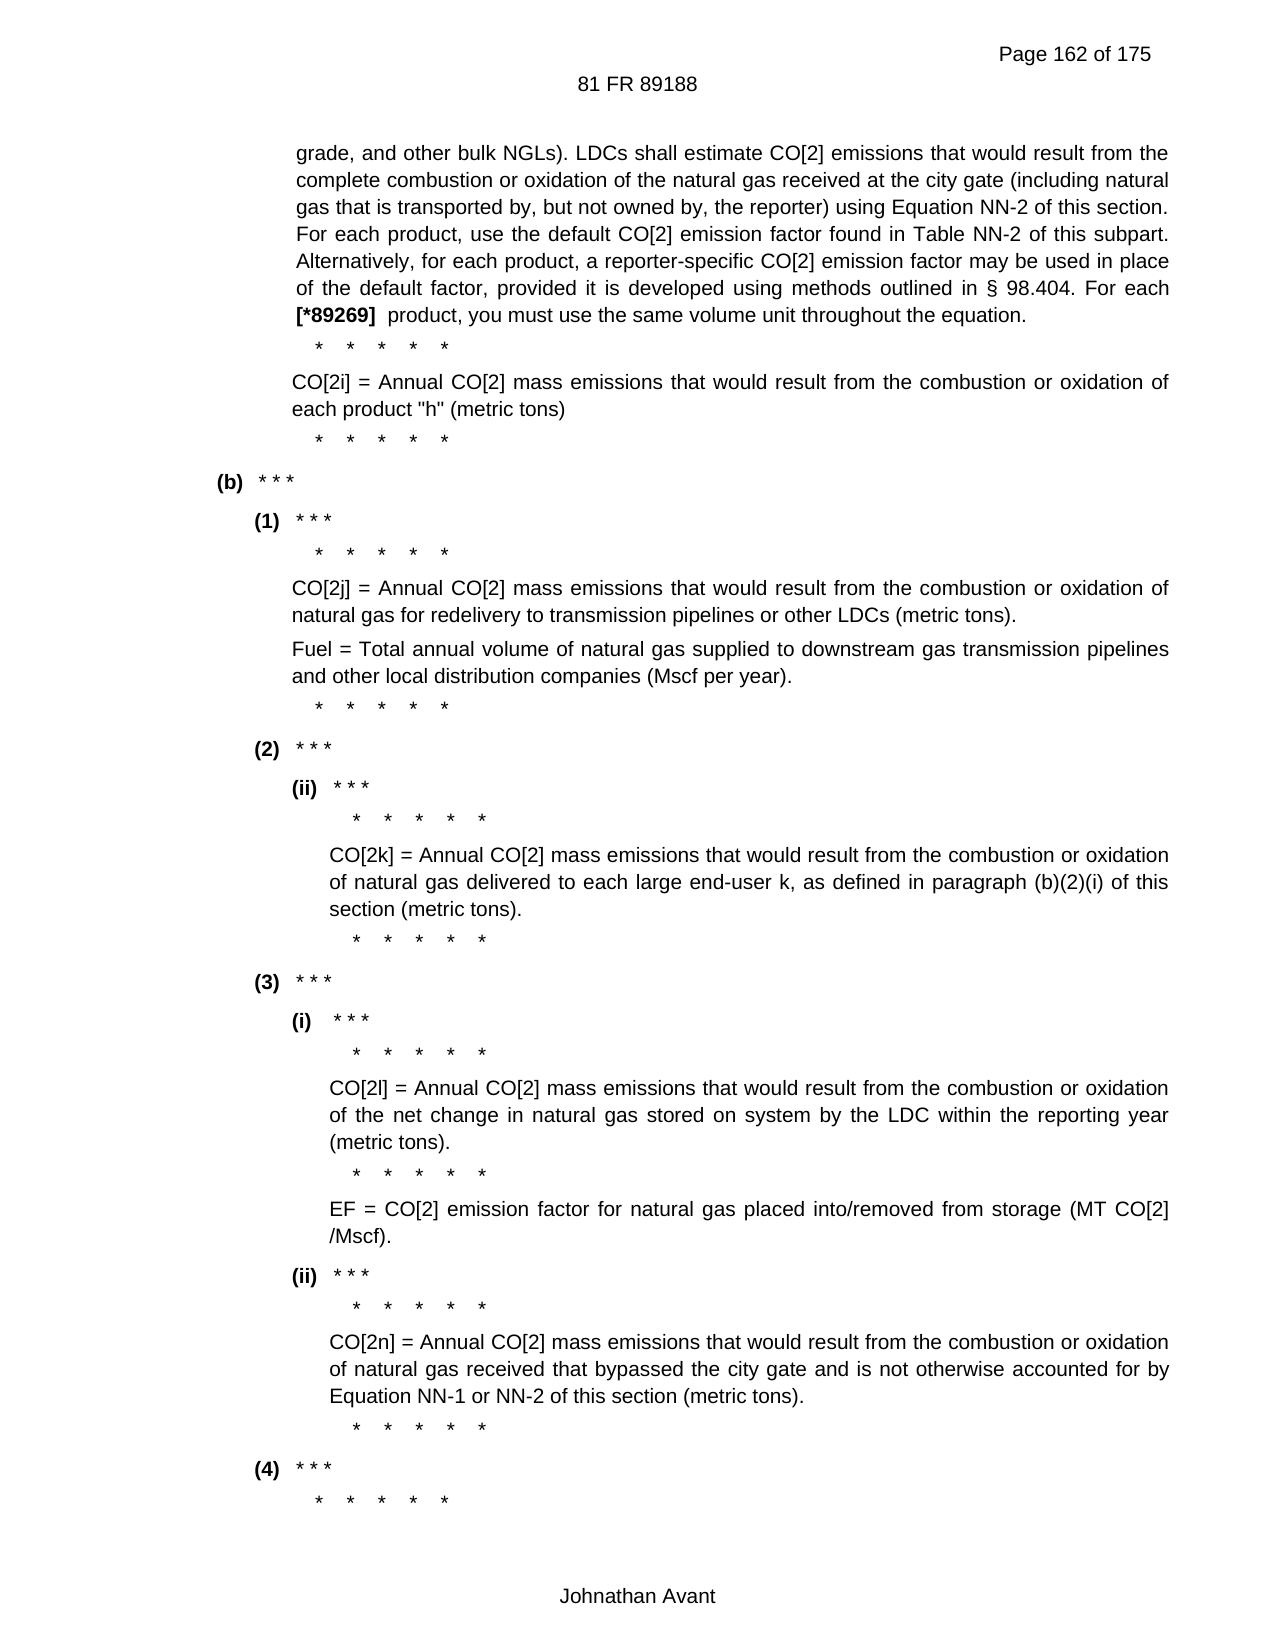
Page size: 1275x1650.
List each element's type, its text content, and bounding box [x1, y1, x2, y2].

list * * * [292, 1260, 1171, 1287]
text * * * * * [292, 694, 1171, 721]
text CO[2l] = Annual CO[2] mass emissions that would result from the combustion or oxidation of the net change in natural gas stored on system by the LDC within the reporting year (metric tons). [329, 1073, 1171, 1154]
text * * * * * [329, 1039, 1171, 1067]
text CO[2j] = Annual CO[2] mass emissions that would result from the combustion or oxidation of natural gas for redelivery to transmission pipelines or other LDCs (metric tons). [292, 573, 1171, 627]
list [254, 137, 1171, 327]
list * * * [254, 506, 1171, 533]
list * * * [292, 1006, 1171, 1033]
text CO[2n] = Annual CO[2] mass emissions that would result from the combustion or oxidation of natural gas received that bypassed the city gate and is not otherwise accounted for by Equation NN-1 or NN-2 of this section (metric tons). [329, 1327, 1171, 1408]
list * * * [217, 467, 1171, 494]
list * * * [292, 773, 1171, 800]
text * * * * * [292, 333, 1171, 360]
text CO[2k] = Annual CO[2] mass emissions that would result from the combustion or oxidation of natural gas delivered to each large end-user k, as defined in paragraph (b)(2)(i) of this section (metric tons). [329, 839, 1171, 921]
text EF = CO[2] emission factor for natural gas placed into/removed from storage (MT CO[2] /Mscf). [329, 1194, 1171, 1248]
text * * * * * [329, 1414, 1171, 1442]
list * * * [254, 967, 1171, 994]
list * * * [254, 733, 1171, 760]
text * * * * * [329, 806, 1171, 833]
text * * * * * [292, 427, 1171, 454]
text * * * * * [292, 1487, 1171, 1514]
text * * * * * [329, 1294, 1171, 1321]
text * * * * * [329, 1160, 1171, 1187]
text * * * * * [292, 539, 1171, 567]
text Fuel = Total annual volume of natural gas supplied to downstream gas transmission pipelines and other local distribution companies (Mscf per year). [292, 633, 1171, 687]
list * * * [254, 1454, 1171, 1481]
text CO[2i] = Annual CO[2] mass emissions that would result from the combustion or oxidation of each product "h" (metric tons) [292, 367, 1171, 421]
text * * * * * [329, 927, 1171, 954]
